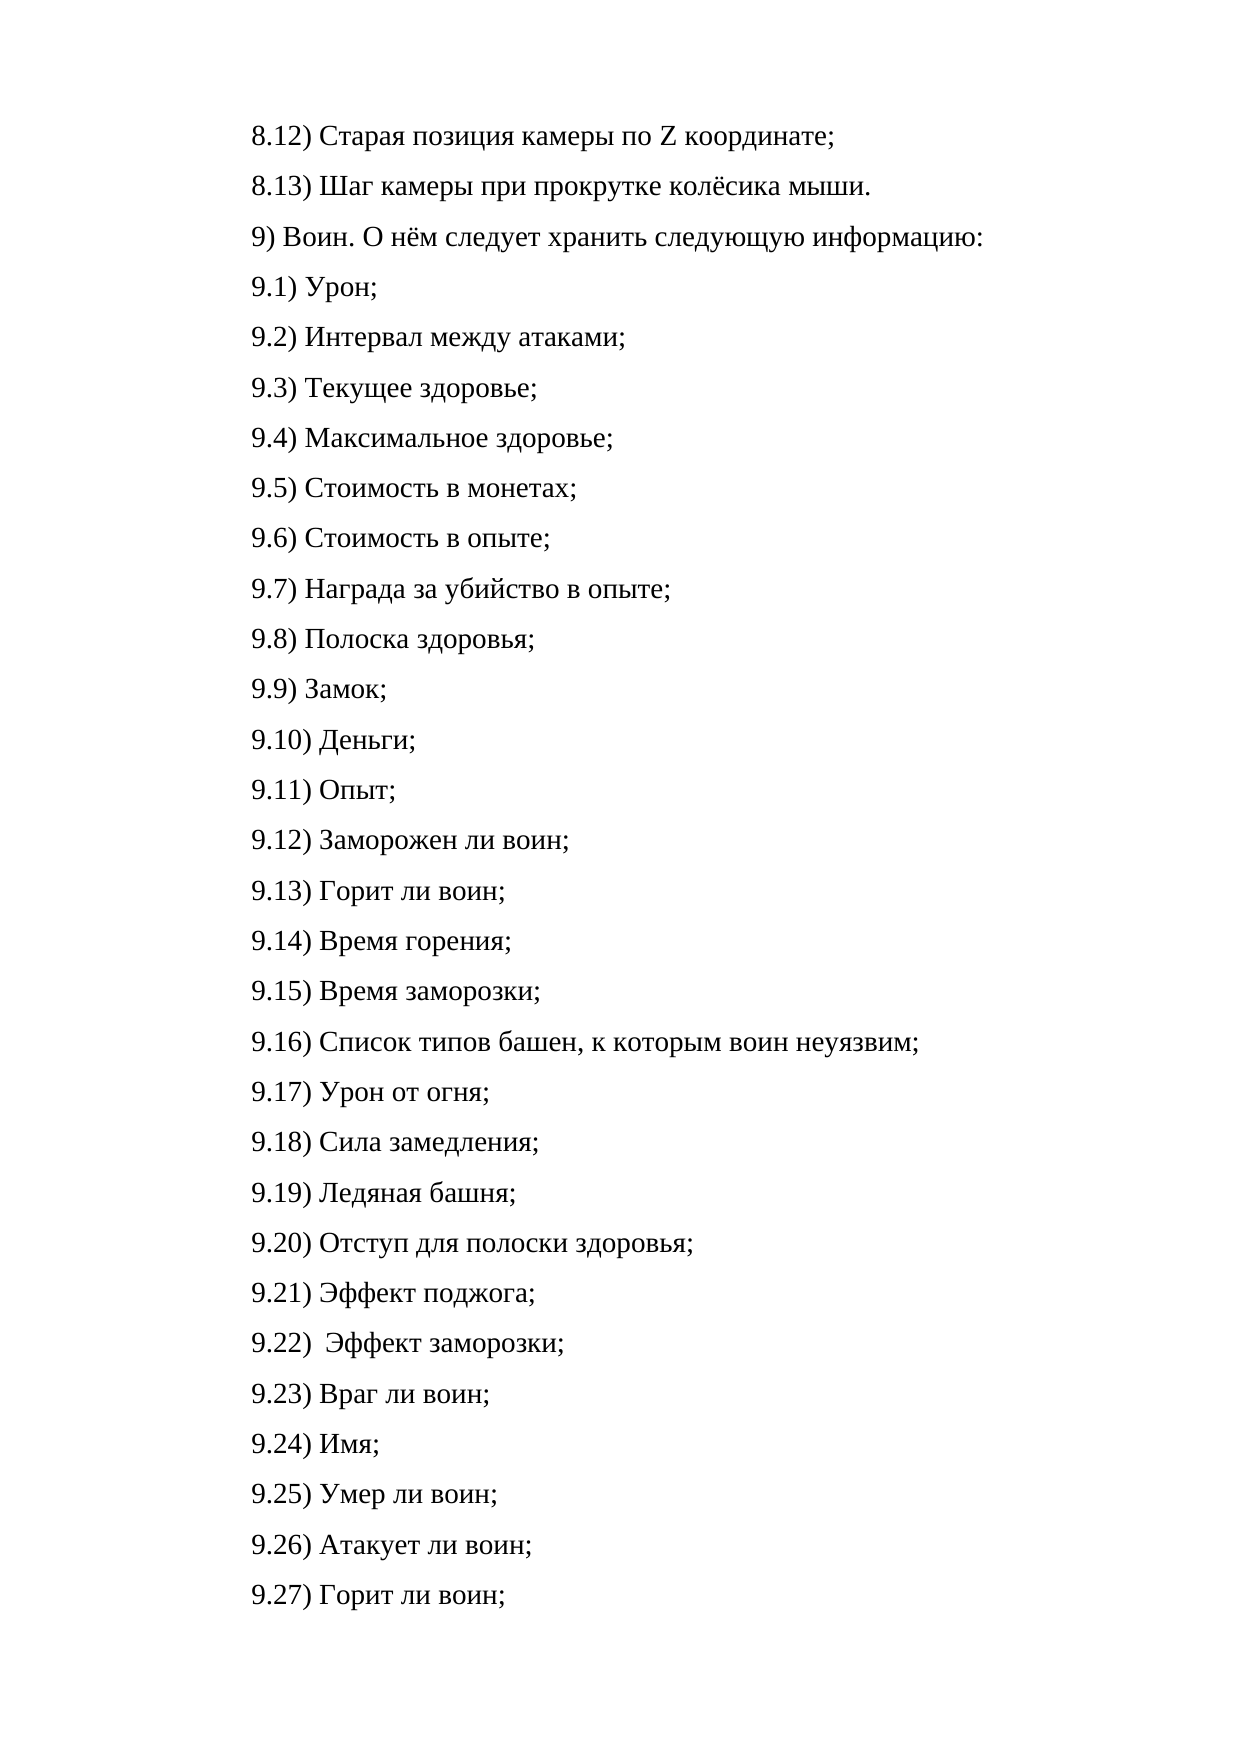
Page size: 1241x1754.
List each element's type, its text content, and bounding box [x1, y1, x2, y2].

text 9.15) Время заморозки; [177, 973, 1152, 1007]
text 9) Воин. О нём следует хранить следующую информацию: [177, 219, 1152, 252]
text 9.5) Стоимость в монетах; [177, 470, 1152, 504]
text 9.1) Урон; [177, 269, 1152, 303]
text 9.23) Враг ли воин; [177, 1376, 1152, 1409]
text 9.17) Урон от огня; [177, 1074, 1152, 1108]
text 9.2) Интервал между атаками; [177, 319, 1152, 353]
text 9.4) Максимальное здоровье; [177, 420, 1152, 453]
text 9.16) Список типов башен, к которым воин неуязвим; [177, 1024, 1152, 1057]
text 9.13) Горит ли воин; [177, 873, 1152, 906]
text 8.12) Старая позиция камеры по Z координате; [177, 118, 1152, 152]
text 9.22) Эффект заморозки; [177, 1326, 1152, 1359]
text 9.24) Имя; [177, 1426, 1152, 1460]
text 9.14) Время горения; [177, 923, 1152, 957]
text 9.19) Ледяная башня; [177, 1175, 1152, 1208]
text 9.20) Отступ для полоски здоровья; [177, 1225, 1152, 1258]
text 9.3) Текущее здоровье; [177, 370, 1152, 403]
text 8.13) Шаг камеры при прокрутке колёсика мыши. [177, 168, 1152, 202]
text 9.12) Заморожен ли воин; [177, 822, 1152, 856]
text 9.9) Замок; [177, 672, 1152, 705]
text 9.11) Опыт; [177, 772, 1152, 806]
text 9.8) Полоска здоровья; [177, 621, 1152, 655]
text 9.10) Деньги; [177, 722, 1152, 755]
text 9.25) Умер ли воин; [177, 1477, 1152, 1510]
text 9.27) Горит ли воин; [177, 1577, 1152, 1611]
text 9.26) Атакует ли воин; [177, 1527, 1152, 1560]
text 9.6) Стоимость в опыте; [177, 521, 1152, 554]
text 9.7) Награда за убийство в опыте; [177, 571, 1152, 604]
text 9.21) Эффект поджога; [177, 1275, 1152, 1309]
text 9.18) Сила замедления; [177, 1124, 1152, 1158]
